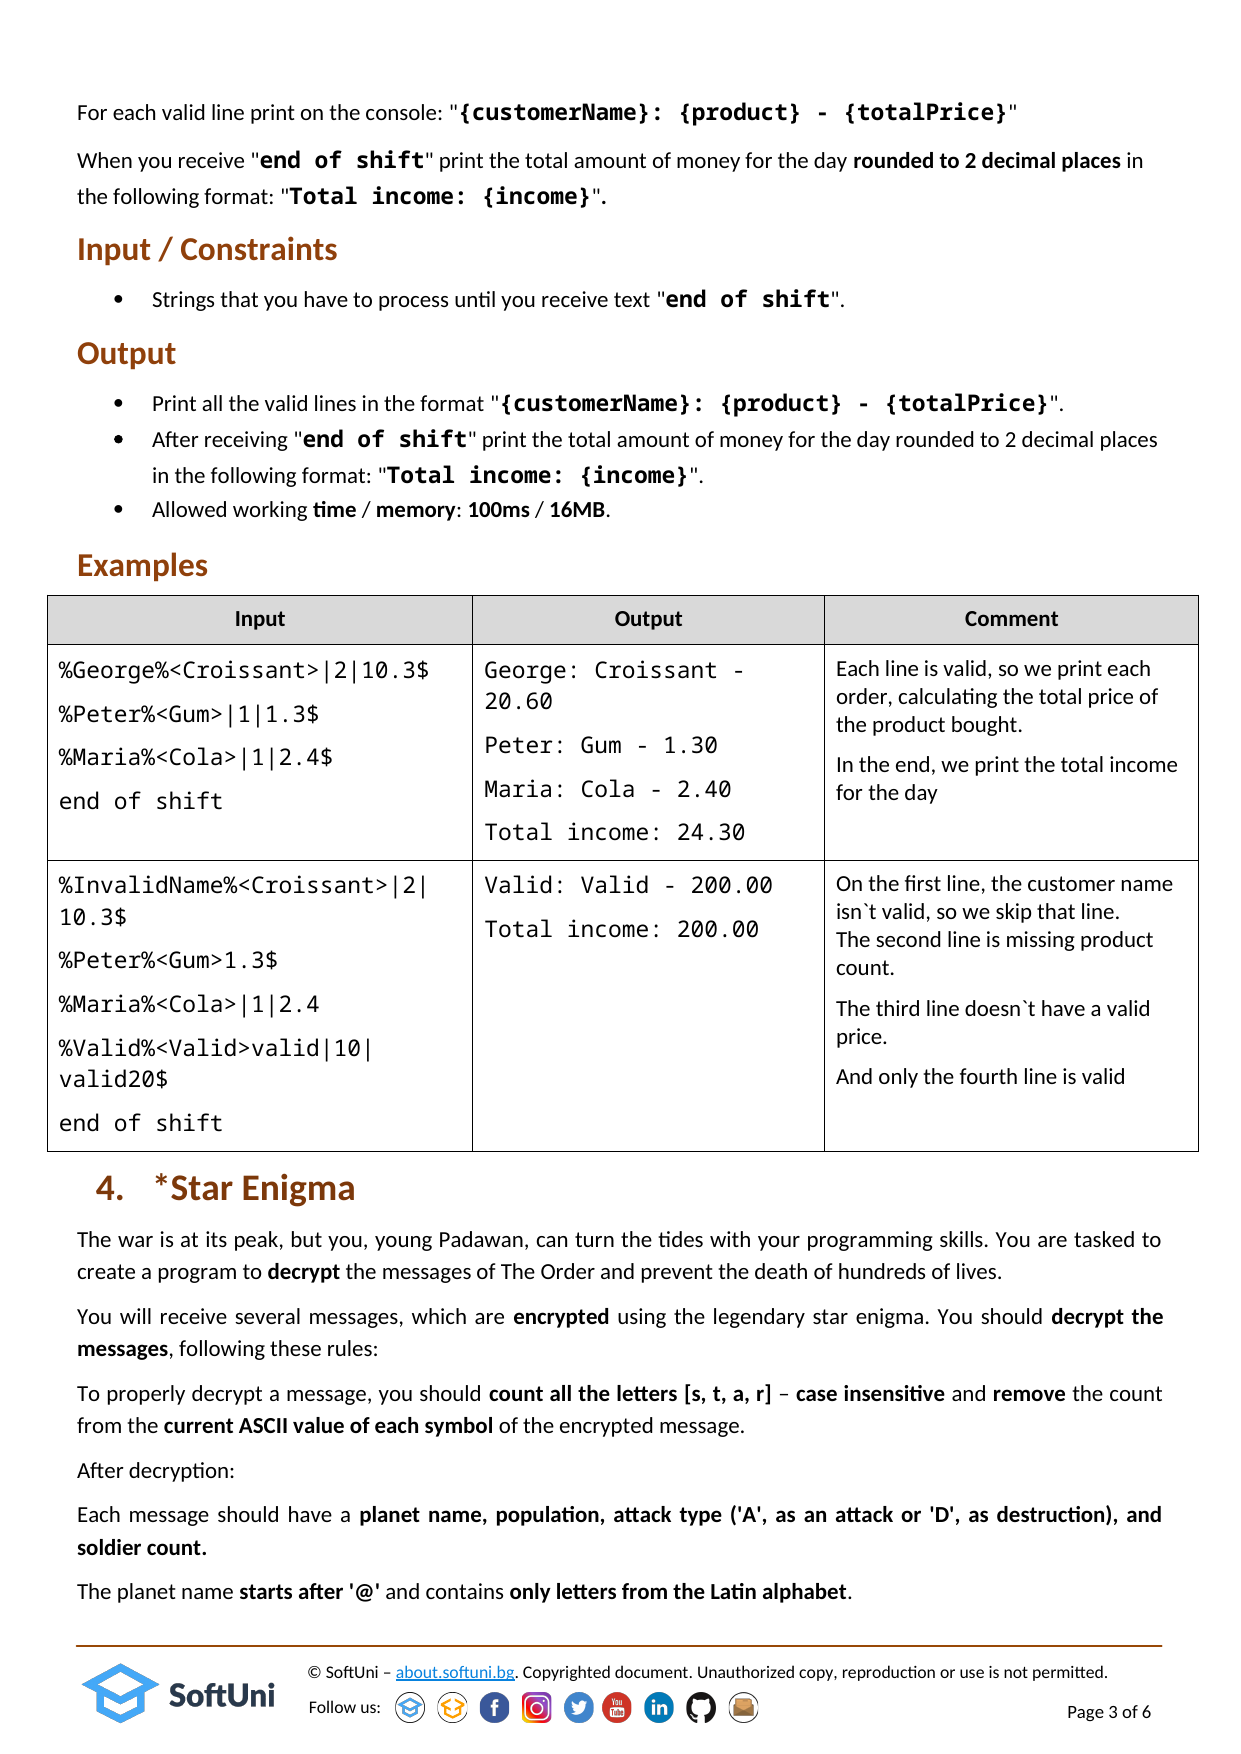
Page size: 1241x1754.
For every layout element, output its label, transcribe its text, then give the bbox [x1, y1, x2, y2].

subtitle Examples [77, 543, 1163, 584]
list Print all the valid lines in the format "{customerName}: {product} - {totalPrice}". [114, 387, 1163, 418]
text Each message should have a planet name, population, attack type ('A', as an attack or 'D', as destruction), and soldier count. [77, 1501, 1163, 1561]
table_cell On the first line, the customer name isn`t valid, so we skip that line. The second line is missing product count. The third line doesn`t have a valid price. And only the fourth line is valid [825, 861, 1198, 1151]
table_cell %George%<Croissant>|2|10.3$ %Peter%<Gum>|1|1.3$ %Maria%<Cola>|1|2.4$ end of shift [48, 645, 472, 860]
text You will receive several messages, which are encrypted using the legendary star enigma. You should decrypt the messages, following these rules: [77, 1302, 1163, 1362]
table_header Input [48, 596, 472, 644]
picture [479, 1692, 510, 1723]
list After receiving "end of shift" print the total amount of money for the day rounded to 2 decimal places in the following format: "Total income: {income}". [114, 423, 1163, 490]
table_cell Valid: Valid - 200.00 Total income: 200.00 [473, 861, 824, 1151]
picture [75, 1658, 281, 1729]
picture [564, 1692, 594, 1723]
subtitle Input / Constraints [77, 228, 1163, 269]
text After decryption: [77, 1456, 1163, 1484]
text When you receive "end of shift" print the total amount of money for the day rounded to 2 decimal places in the following format: "Total income: {income}". [77, 144, 1163, 211]
picture [658, 1705, 667, 1714]
table_cell Each line is valid, so we print each order, calculating the total price of the product bought. In the end, we print the total income for the day [825, 645, 1198, 860]
picture [522, 1692, 552, 1723]
picture [395, 1692, 425, 1723]
table_cell %InvalidName%<Croissant>|2|10.3$ %Peter%<Gum>1.3$ %Maria%<Cola>|1|2.4 %Valid%<Valid>valid|10|valid20$ end of shift [48, 861, 472, 1151]
text The planet name starts after '@' and contains only letters from the Latin alphabet. [77, 1577, 1163, 1605]
subtitle *Star Enigma [96, 1164, 1163, 1210]
picture [602, 1692, 632, 1723]
picture [437, 1692, 468, 1723]
picture [644, 1692, 653, 1701]
text The war is at its peak, but you, young Padawan, can turn the tides with your programming skills. You are tasked to create a program to decrypt the messages of The Order and prevent the death of hundreds of lives. [77, 1225, 1163, 1285]
subtitle Output [77, 332, 1163, 372]
picture [665, 1714, 674, 1723]
picture [665, 1692, 674, 1701]
table_cell George: Croissant - 20.60 Peter: Gum - 1.30 Maria: Cola - 2.40 Total income: 24.30 [473, 645, 824, 860]
picture [686, 1692, 716, 1723]
table_header Output [473, 596, 824, 644]
picture [728, 1692, 759, 1723]
list Allowed working time / memory: 100ms / 16MB. [114, 495, 1163, 523]
table_header Comment [825, 596, 1198, 644]
picture [644, 1714, 653, 1723]
text To properly decrypt a message, you should count all the letters [s, t, a, r] – case insensitive and remove the count from the current ASCII value of each symbol of the encrypted message. [77, 1379, 1163, 1439]
text For each valid line print on the console: "{customerName}: {product} - {totalPrice}" [77, 95, 1163, 127]
list Strings that you have to process until you receive text "end of shift". [114, 283, 1163, 314]
